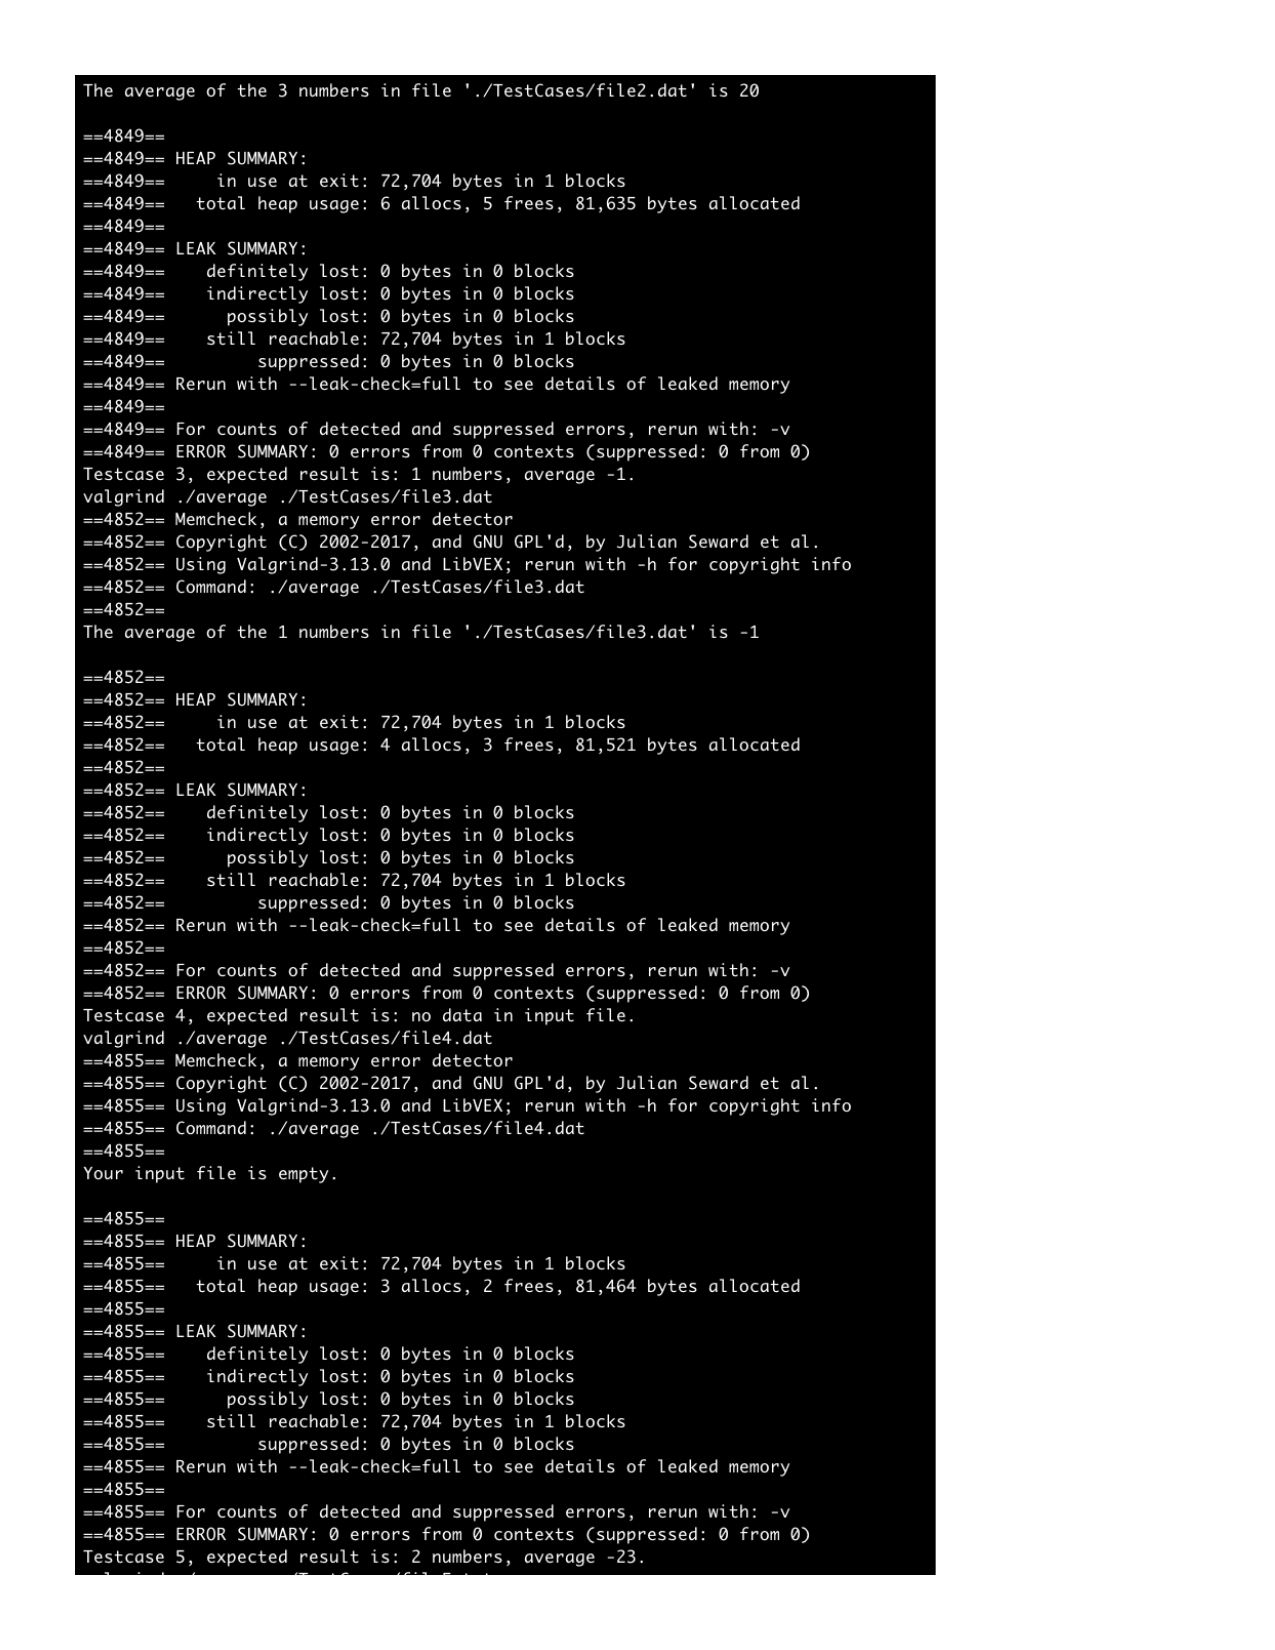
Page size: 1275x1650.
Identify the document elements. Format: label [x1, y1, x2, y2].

picture [75, 75, 936, 1575]
